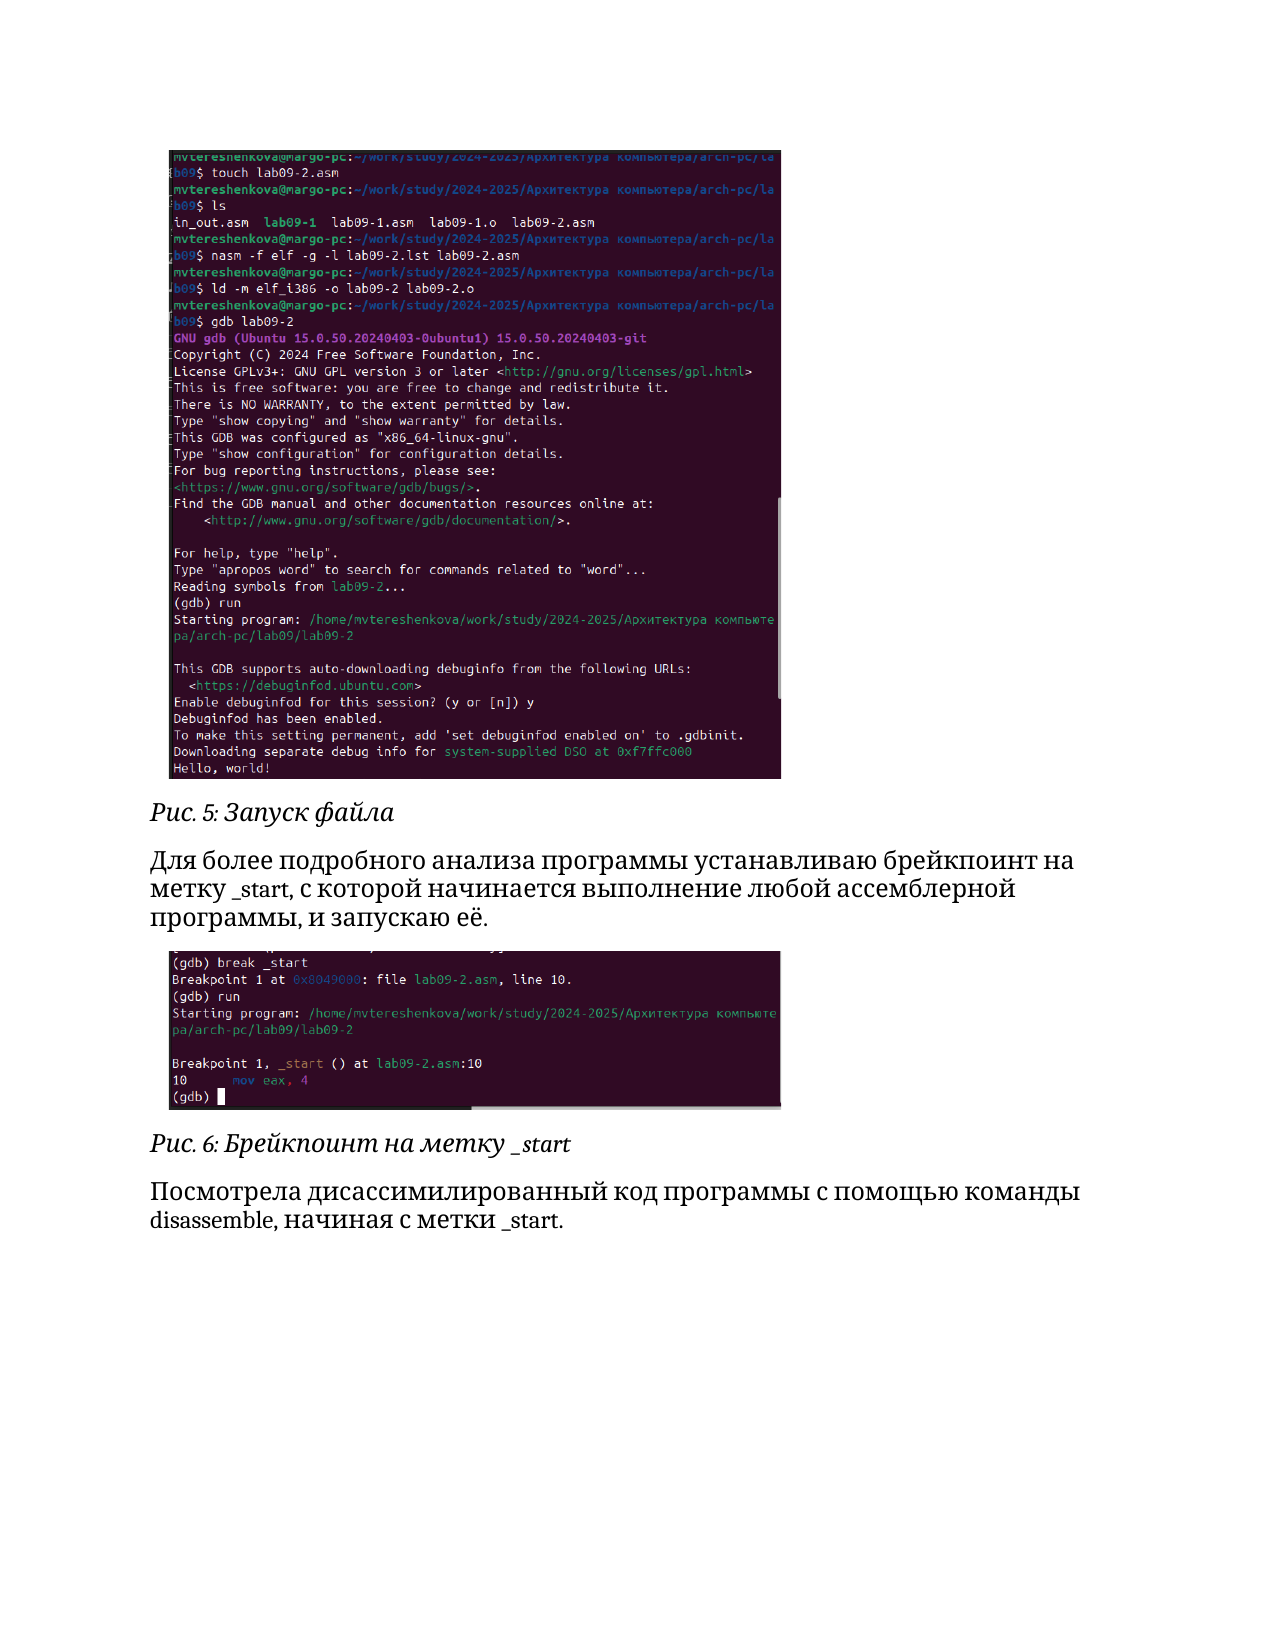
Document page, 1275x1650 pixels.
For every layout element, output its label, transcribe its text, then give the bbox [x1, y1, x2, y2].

text Для более подробного анализа программы устанавливаю брейкпоинт на метку _start, с которой начинается выполнение любой ассемблерной программы, и запускаю её. [150, 847, 1125, 933]
text Рис. 5: Запуск файла [150, 799, 1125, 828]
text Посмотрела дисассимилированный код программы с помощью команды disassemble, начиная с метки _start. [150, 1178, 1125, 1235]
text Рис. 6: Брейкпоинт на метку _start [150, 1130, 1125, 1159]
picture [168, 951, 782, 1110]
picture [168, 150, 782, 779]
